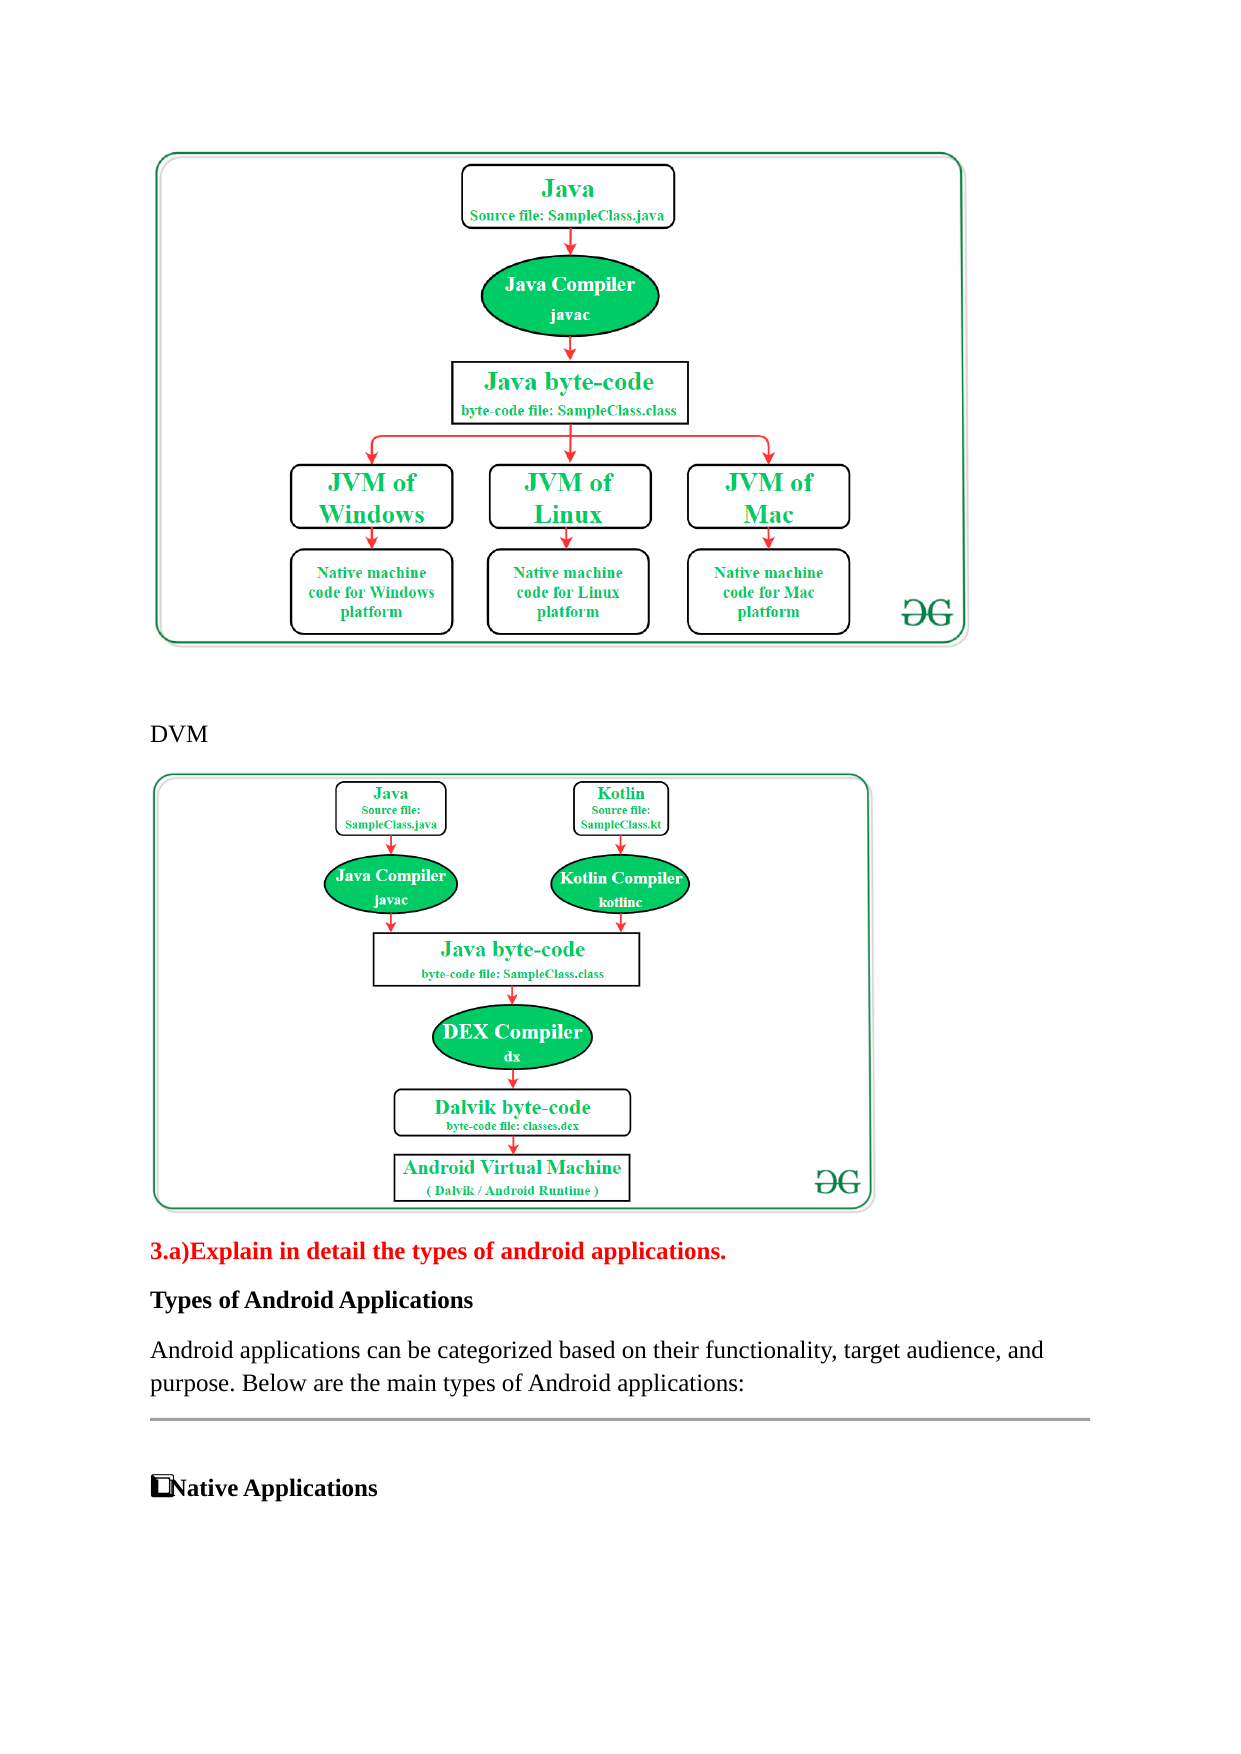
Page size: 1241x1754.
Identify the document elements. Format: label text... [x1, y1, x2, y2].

picture [150, 769, 877, 1215]
text Types of Android Applications [150, 1285, 1090, 1314]
text 1️⃣ Native Applications [150, 1469, 1090, 1503]
text DVM [150, 719, 1090, 748]
picture [150, 150, 971, 649]
text Android applications can be categorized based on their functionality, target audience, and purpose. Below are the main types of Android applications: [150, 1335, 1090, 1397]
text 3.a)Explain in detail the types of android applications. [150, 1236, 1090, 1264]
